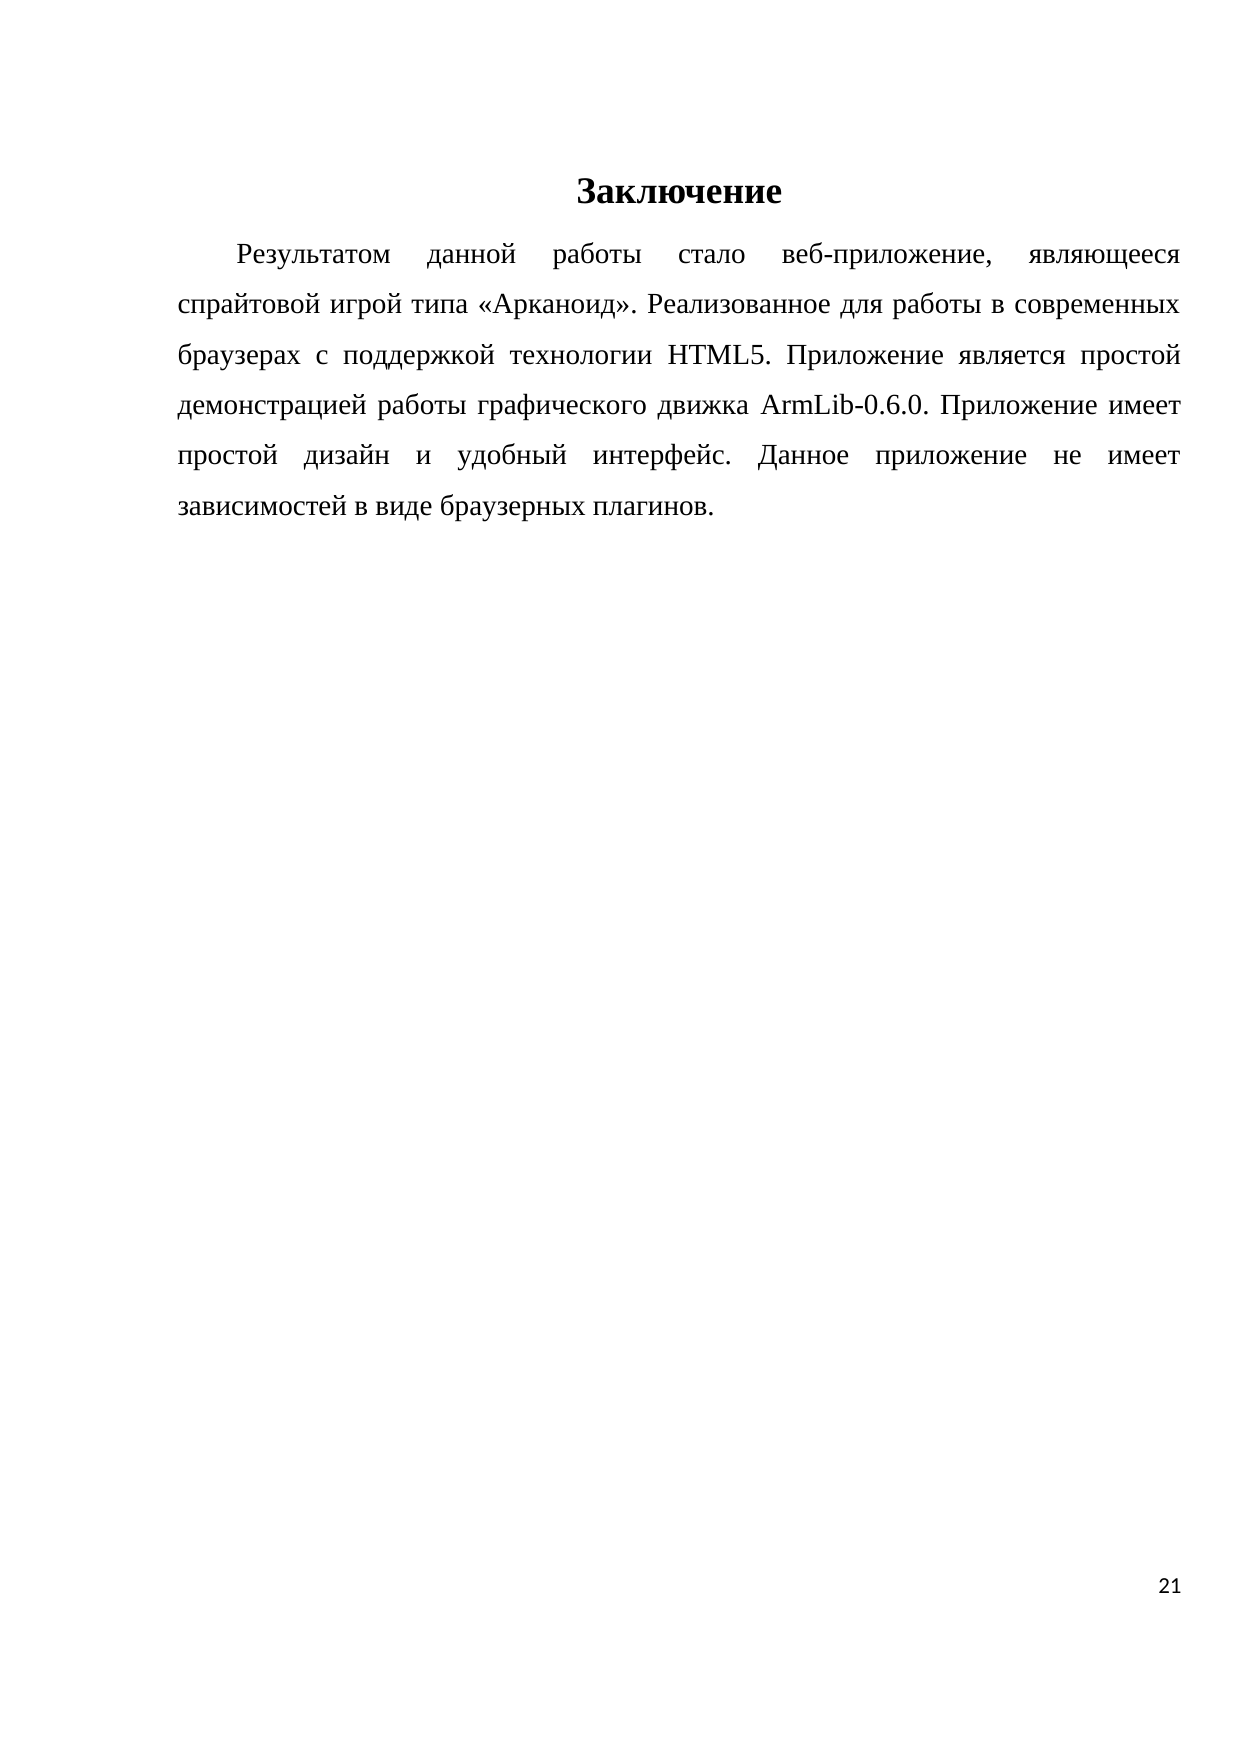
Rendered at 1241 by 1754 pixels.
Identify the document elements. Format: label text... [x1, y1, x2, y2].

subtitle Заключение [177, 168, 1181, 211]
text Результатом данной работы стало веб-приложение, являющееся спрайтовой игрой типа «Арканоид». Реализованное для работы в современных браузерах с поддержкой технологии HTML5. Приложение является простой демонстрацией работы графического движка ArmLib-0.6.0. Приложение имеет простой дизайн и удобный интерфейс. Данное приложение не имеет зависимостей в виде браузерных плагинов. [177, 236, 1181, 521]
